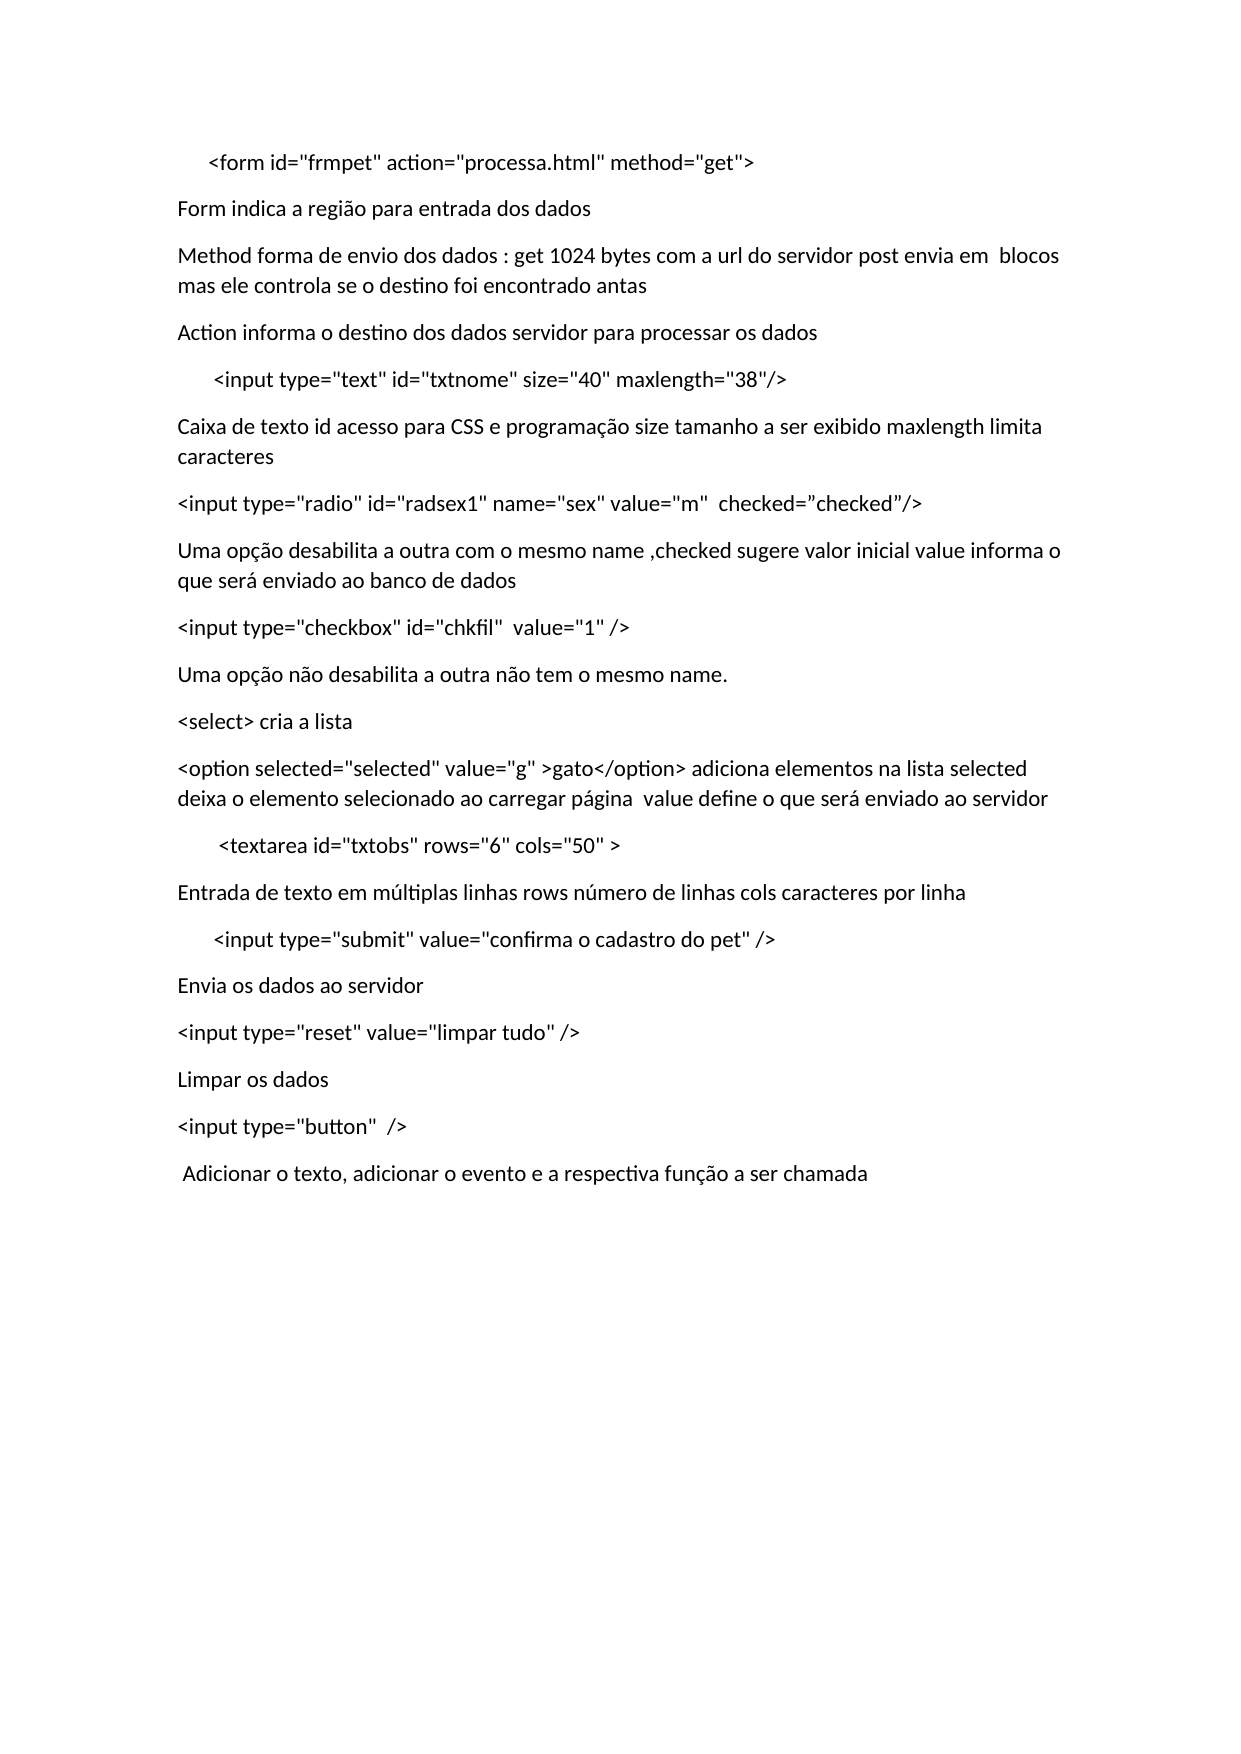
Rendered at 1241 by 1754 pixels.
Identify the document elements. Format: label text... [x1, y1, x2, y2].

text <form id="frmpet" action="processa.html" method="get"> [177, 148, 1063, 176]
text Caixa de texto id acesso para CSS e programação size tamanho a ser exibido maxlength limita caracteres [177, 412, 1063, 470]
text <textarea id="txtobs" rows="6" cols="50" > [177, 831, 1063, 859]
text <input type="radio" id="radsex1" name="sex" value="m" checked=”checked”/> [177, 489, 1063, 517]
text Form indica a região para entrada dos dados [177, 194, 1063, 222]
text Adicionar o texto, adicionar o evento e a respectiva função a ser chamada [177, 1159, 1063, 1187]
text Uma opção não desabilita a outra não tem o mesmo name. [177, 660, 1063, 688]
text Action informa o destino dos dados servidor para processar os dados [177, 318, 1063, 346]
text Entrada de texto em múltiplas linhas rows número de linhas cols caracteres por linha [177, 878, 1063, 906]
text <input type="checkbox" id="chkfil" value="1" /> [177, 613, 1063, 641]
text <select> cria a lista [177, 707, 1063, 735]
text Envia os dados ao servidor [177, 972, 1063, 999]
text <option selected="selected" value="g" >gato</option> adiciona elementos na lista selected deixa o elemento selecionado ao carregar página value define o que será enviado ao servidor [177, 754, 1063, 812]
text Limpar os dados [177, 1065, 1063, 1093]
text Method forma de envio dos dados : get 1024 bytes com a url do servidor post envia em blocos mas ele controla se o destino foi encontrado antas [177, 241, 1063, 299]
text Uma opção desabilita a outra com o mesmo name ,checked sugere valor inicial value informa o que será enviado ao banco de dados [177, 536, 1063, 594]
text <input type="submit" value="confirma o cadastro do pet" /> [177, 925, 1063, 953]
text <input type="button" /> [177, 1112, 1063, 1140]
text <input type="text" id="txtnome" size="40" maxlength="38"/> [177, 365, 1063, 393]
text <input type="reset" value="limpar tudo" /> [177, 1018, 1063, 1046]
